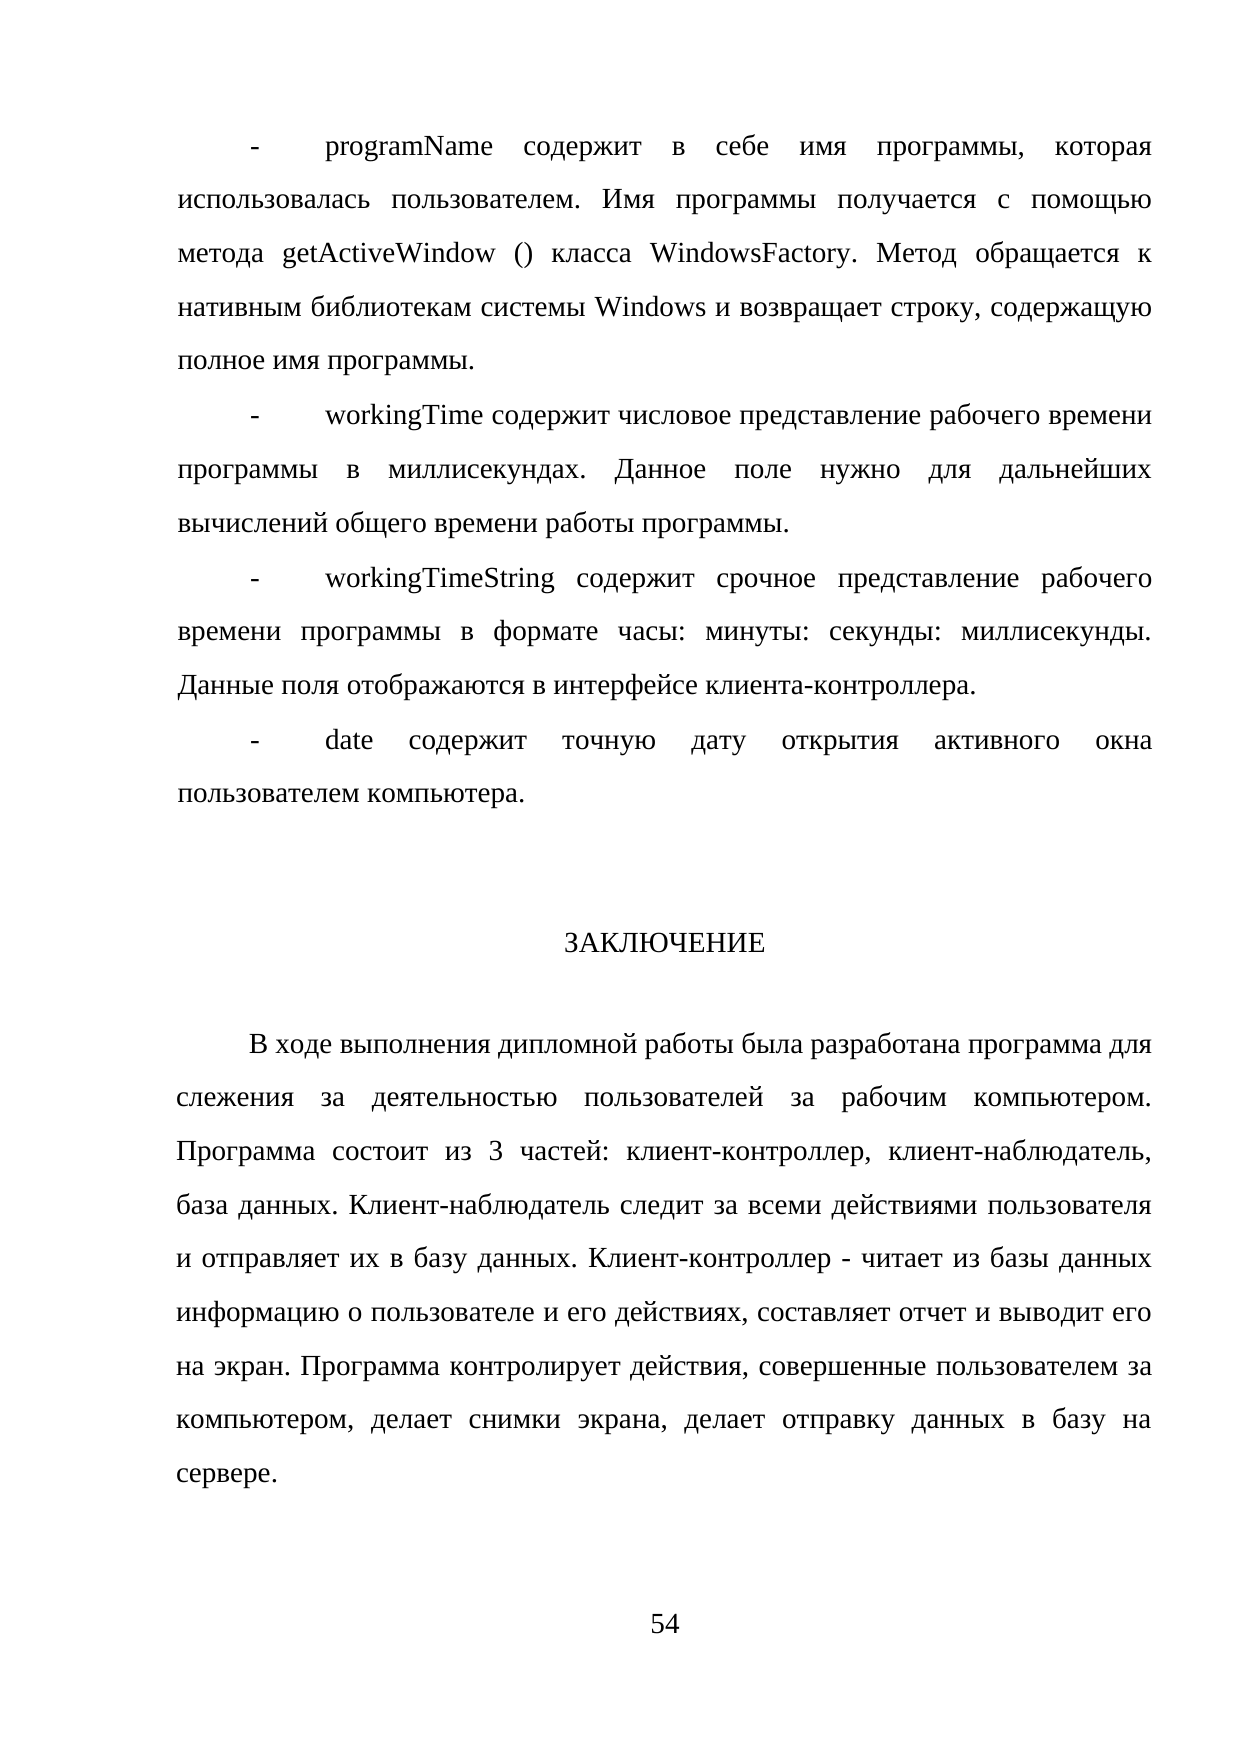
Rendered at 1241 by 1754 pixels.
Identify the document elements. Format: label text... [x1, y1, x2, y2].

list programName содержит в себе имя программы, которая использовалась пользователем. Имя программы получается с помощью метода getActiveWindow () класса WindowsFactory. Метод обращается к нативным библиотекам системы Windows и возвращает строку, содержащую полное имя программы. [177, 128, 1153, 376]
list workingTime содержит числовое представление рабочего времени программы в миллисекундах. Данное поле нужно для дальнейших вычислений общего времени работы программы. [177, 397, 1153, 538]
subtitle ЗАКЛЮЧЕНИЕ [193, 926, 1136, 959]
list workingTimeString содержит срочное представление рабочего времени программы в формате часы: минуты: секунды: миллисекунды. Данные поля отображаются в интерфейсе клиента-контроллера. [177, 560, 1153, 701]
list date содержит точную дату открытия активного окна пользователем компьютера. [177, 722, 1153, 809]
text В ходе выполнения дипломной работы была разработана программа для слежения за деятельностью пользователей за рабочим компьютером. Программа состоит из 3 частей: клиент-контроллер, клиент-наблюдатель, база данных. Клиент-наблюдатель следит за всеми действиями пользователя и отправляет их в базу данных. Клиент-контроллер - читает из базы данных информацию о пользователе и его действиях, составляет отчет и выводит его на экран. Программа контролирует действия, совершенные пользователем за компьютером, делает снимки экрана, делает отправку данных в базу на сервере. [176, 1026, 1153, 1488]
